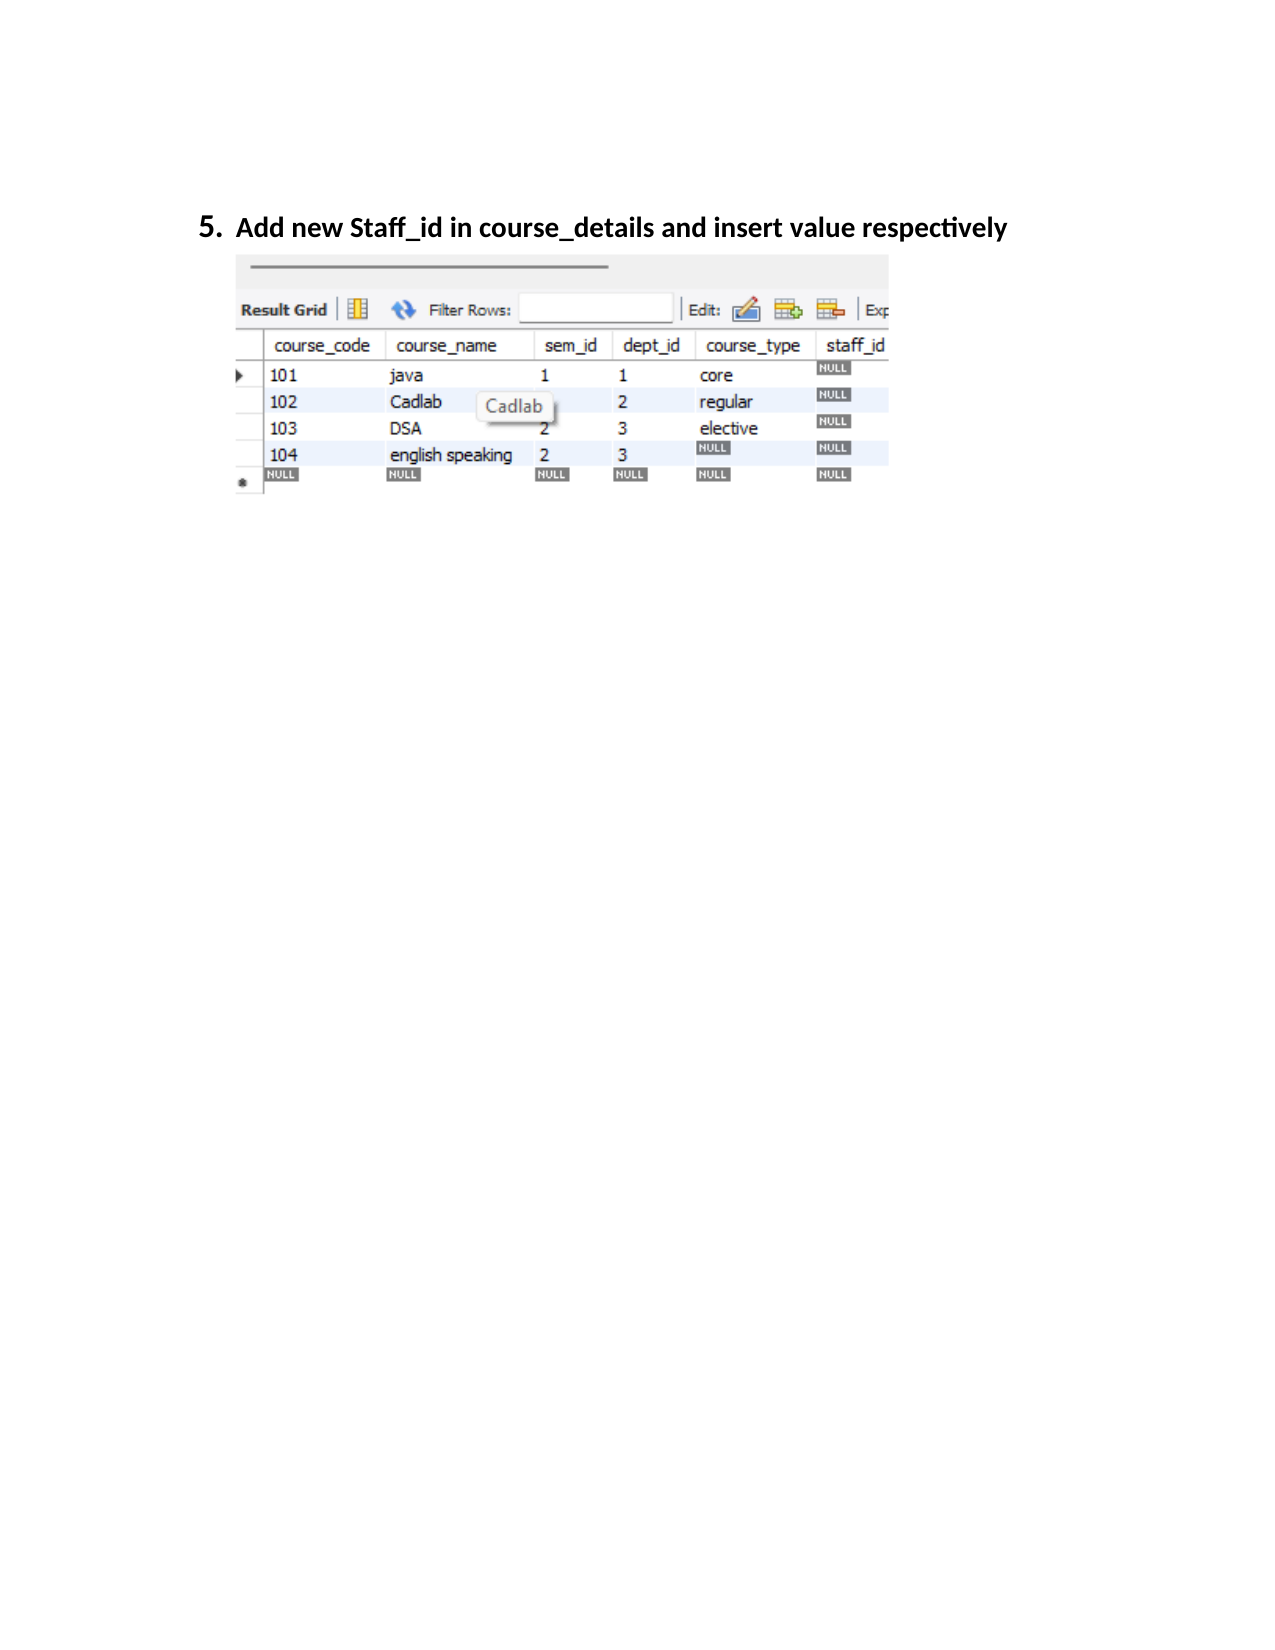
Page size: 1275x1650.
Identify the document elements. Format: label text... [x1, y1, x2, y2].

list Add new Staff_id in course_details and insert value respectively [198, 205, 1125, 246]
picture [235, 247, 889, 499]
